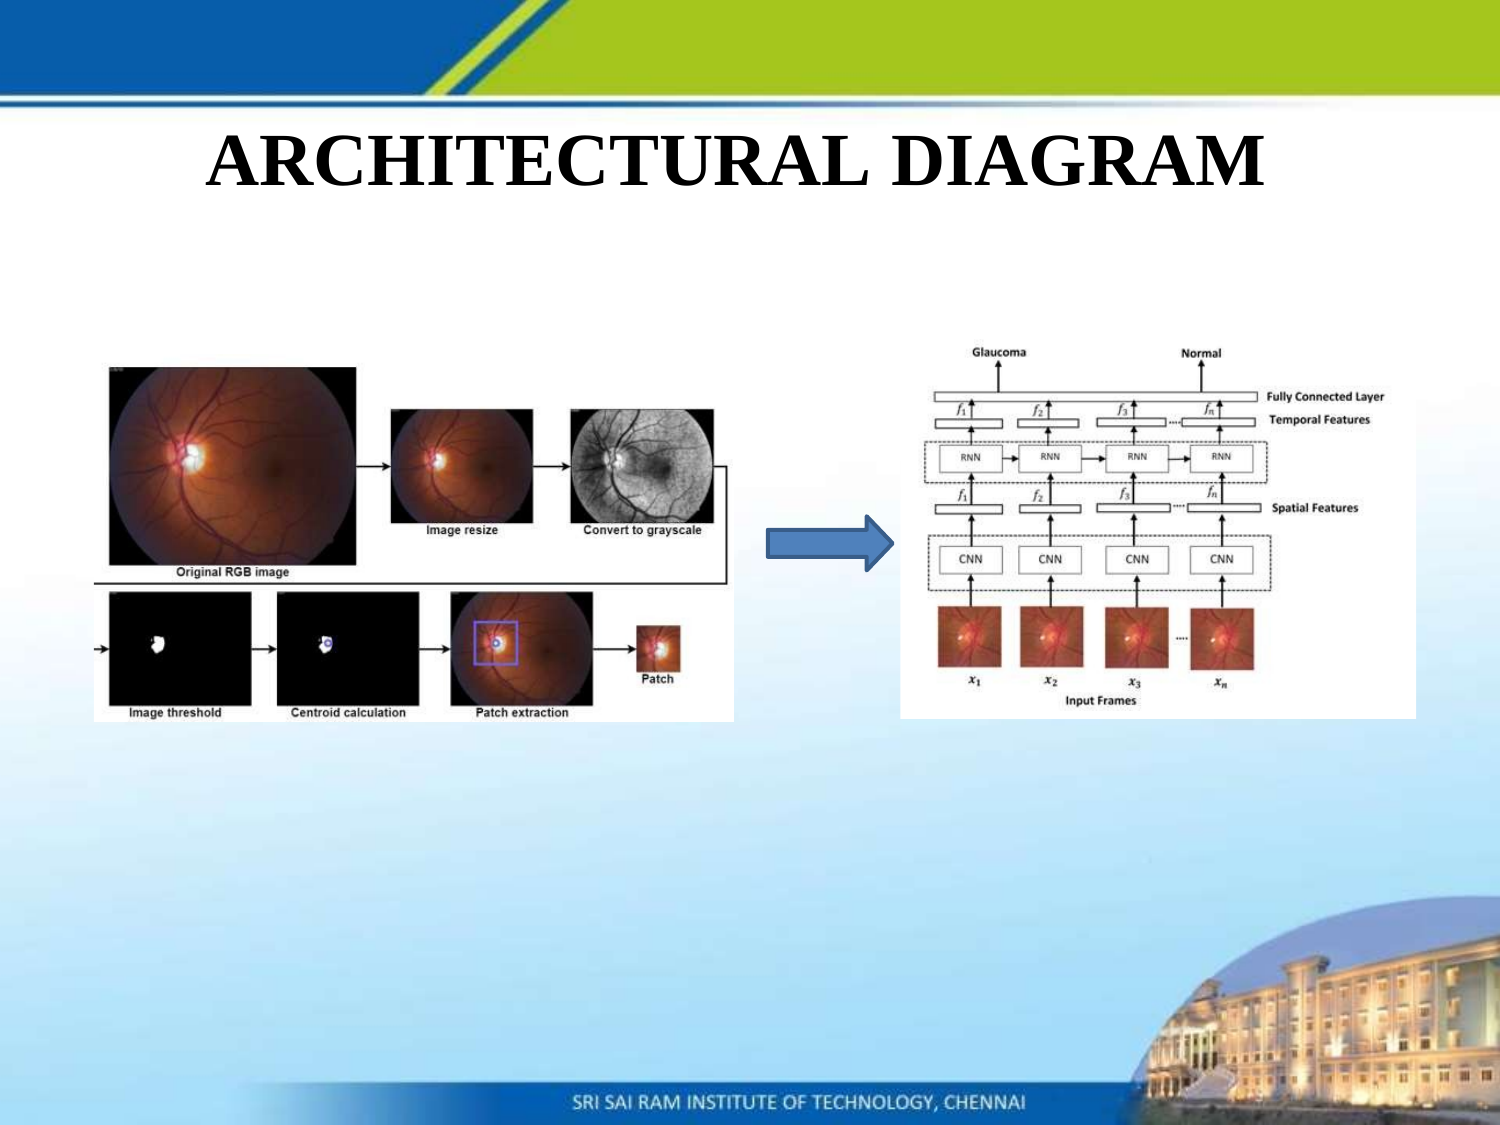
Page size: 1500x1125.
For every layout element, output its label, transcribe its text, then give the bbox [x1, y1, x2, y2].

subtitle ARCHITECTURAL DIAGRAM [203, 115, 1268, 201]
picture [0, 0, 1500, 1125]
